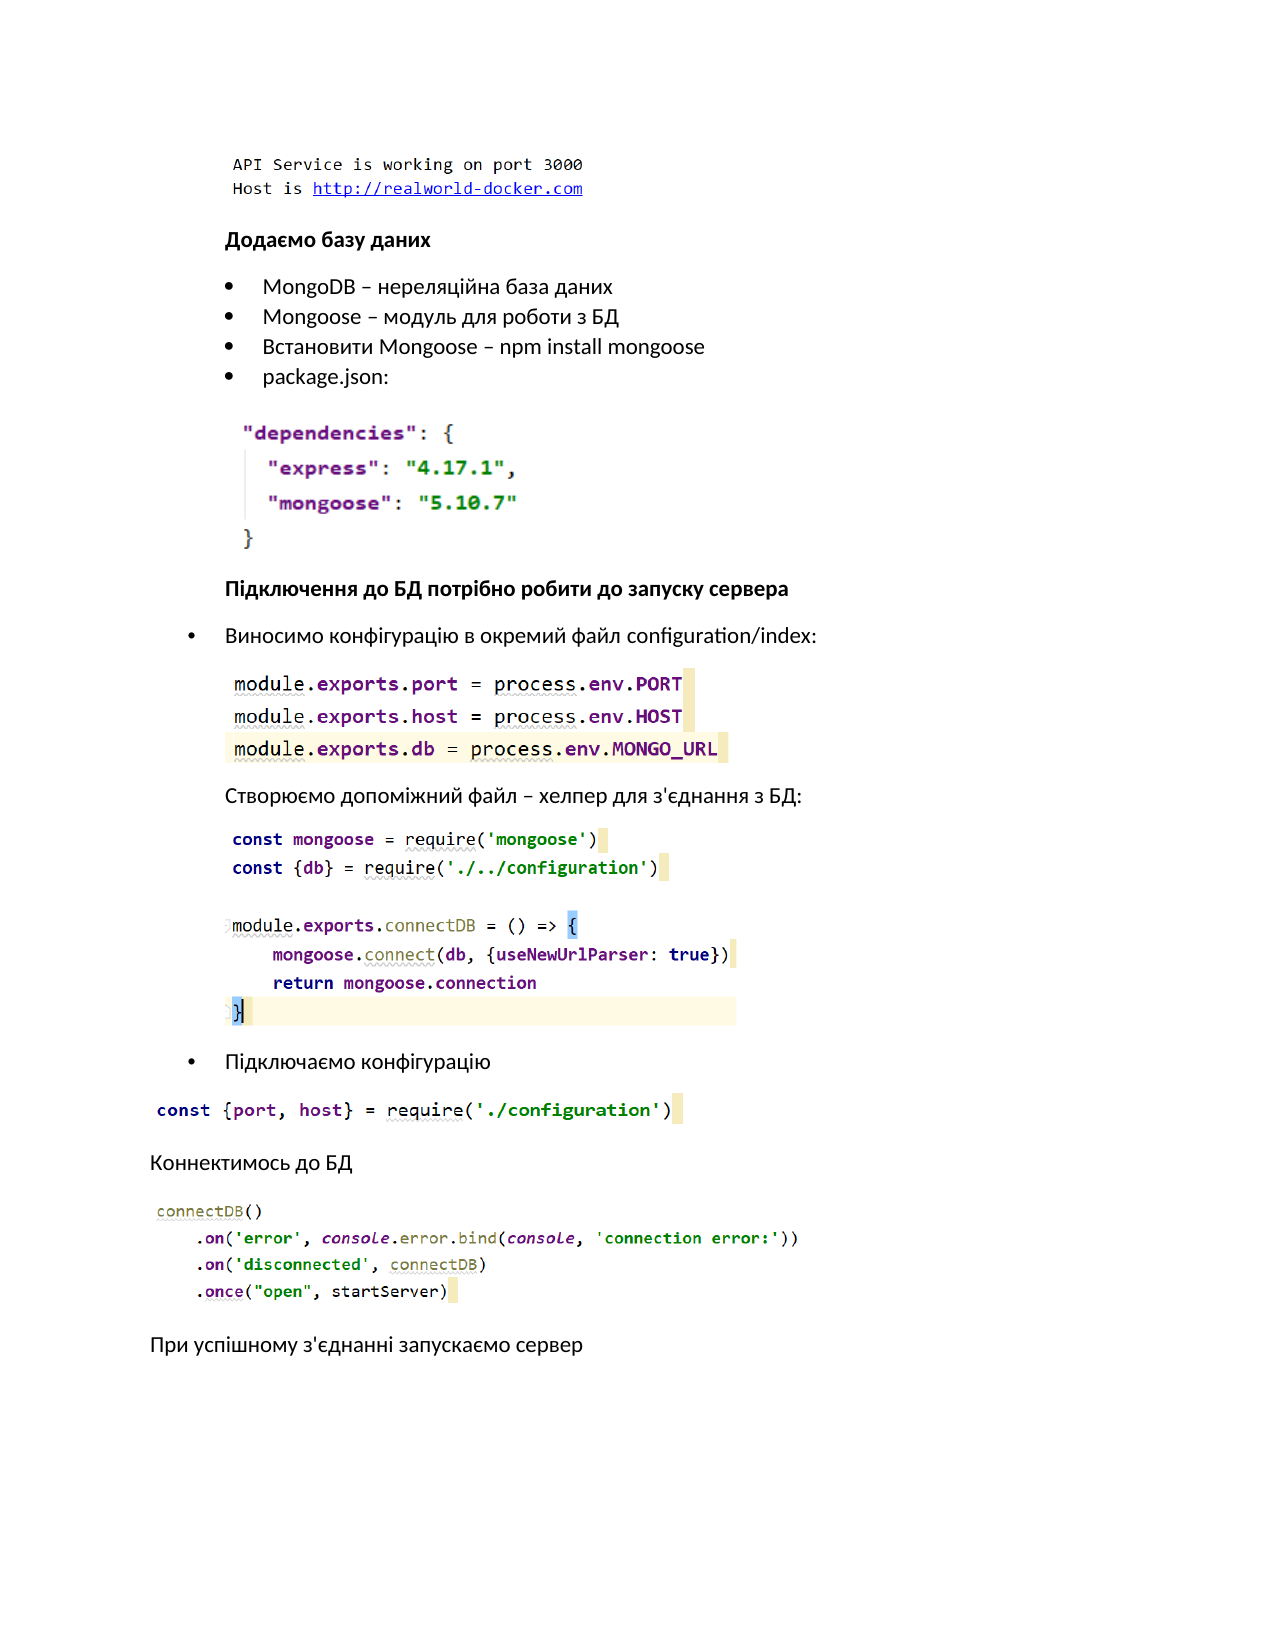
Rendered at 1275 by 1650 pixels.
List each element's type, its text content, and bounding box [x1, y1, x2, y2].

picture [225, 828, 737, 1028]
picture [150, 1195, 802, 1311]
list Підключаємо конфігурацію [187, 1047, 1125, 1075]
text При успішному з'єднанні запускаємо сервер [150, 1330, 1125, 1358]
list MongoDB – нереляційна база даних [225, 272, 1125, 300]
text Додаємо базу даних [225, 225, 1125, 253]
text Підключення до БД потрібно робити до запуску сервера [225, 574, 1125, 602]
picture [150, 1093, 693, 1130]
list Виносимо конфігурацію в окремий файл configuration/index: [187, 621, 1125, 649]
text Створюємо допоміжний файл – хелпер для з'єднання з БД: [225, 781, 1125, 809]
picture [225, 668, 729, 763]
list Mongoose – модуль для роботи з БД [225, 302, 1125, 330]
picture [225, 409, 539, 556]
list Встановити Mongoose – npm install mongoose [225, 332, 1125, 360]
list package.json: [225, 362, 1125, 390]
text Коннектимось до БД [150, 1148, 1125, 1176]
picture [225, 150, 599, 206]
